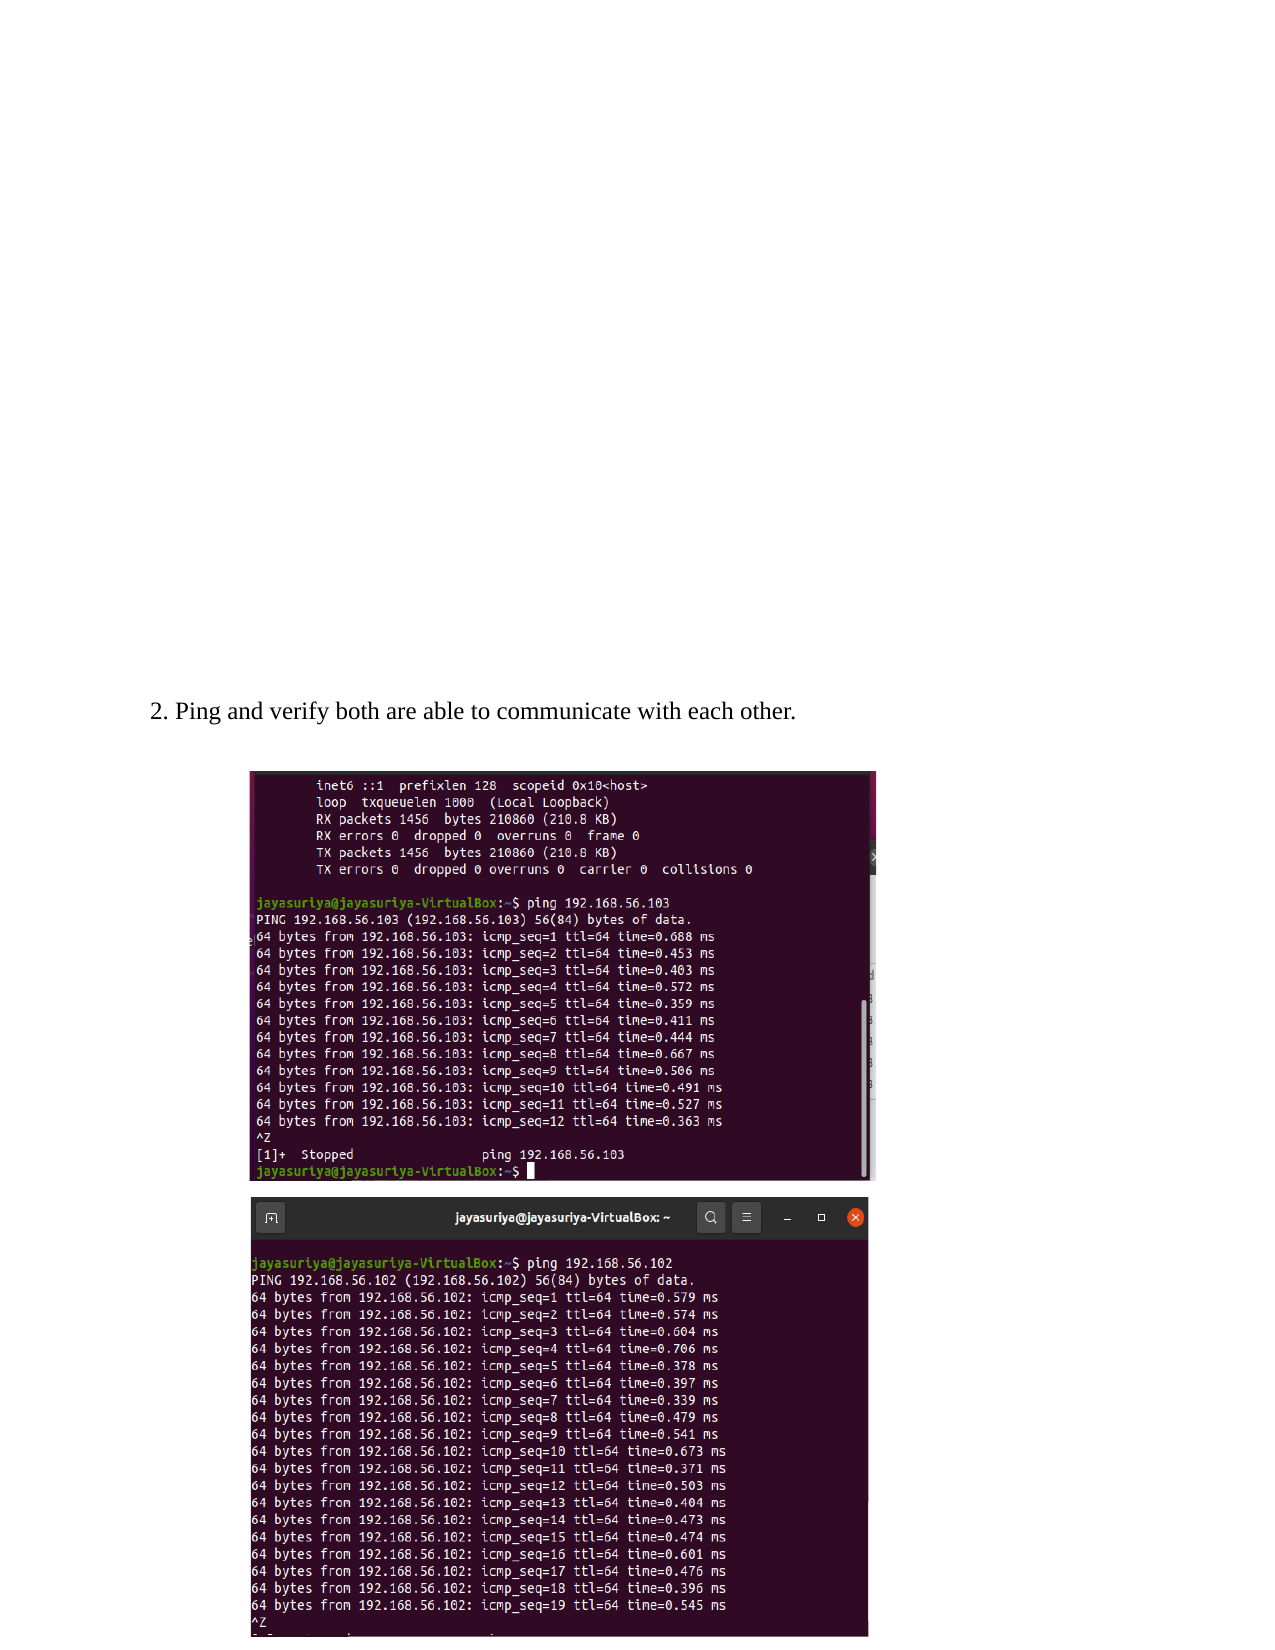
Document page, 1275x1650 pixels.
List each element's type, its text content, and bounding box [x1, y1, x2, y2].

picture [250, 1197, 869, 1637]
text 2. Ping and verify both are able to communicate with each other. [150, 696, 1125, 725]
picture [249, 771, 877, 1181]
